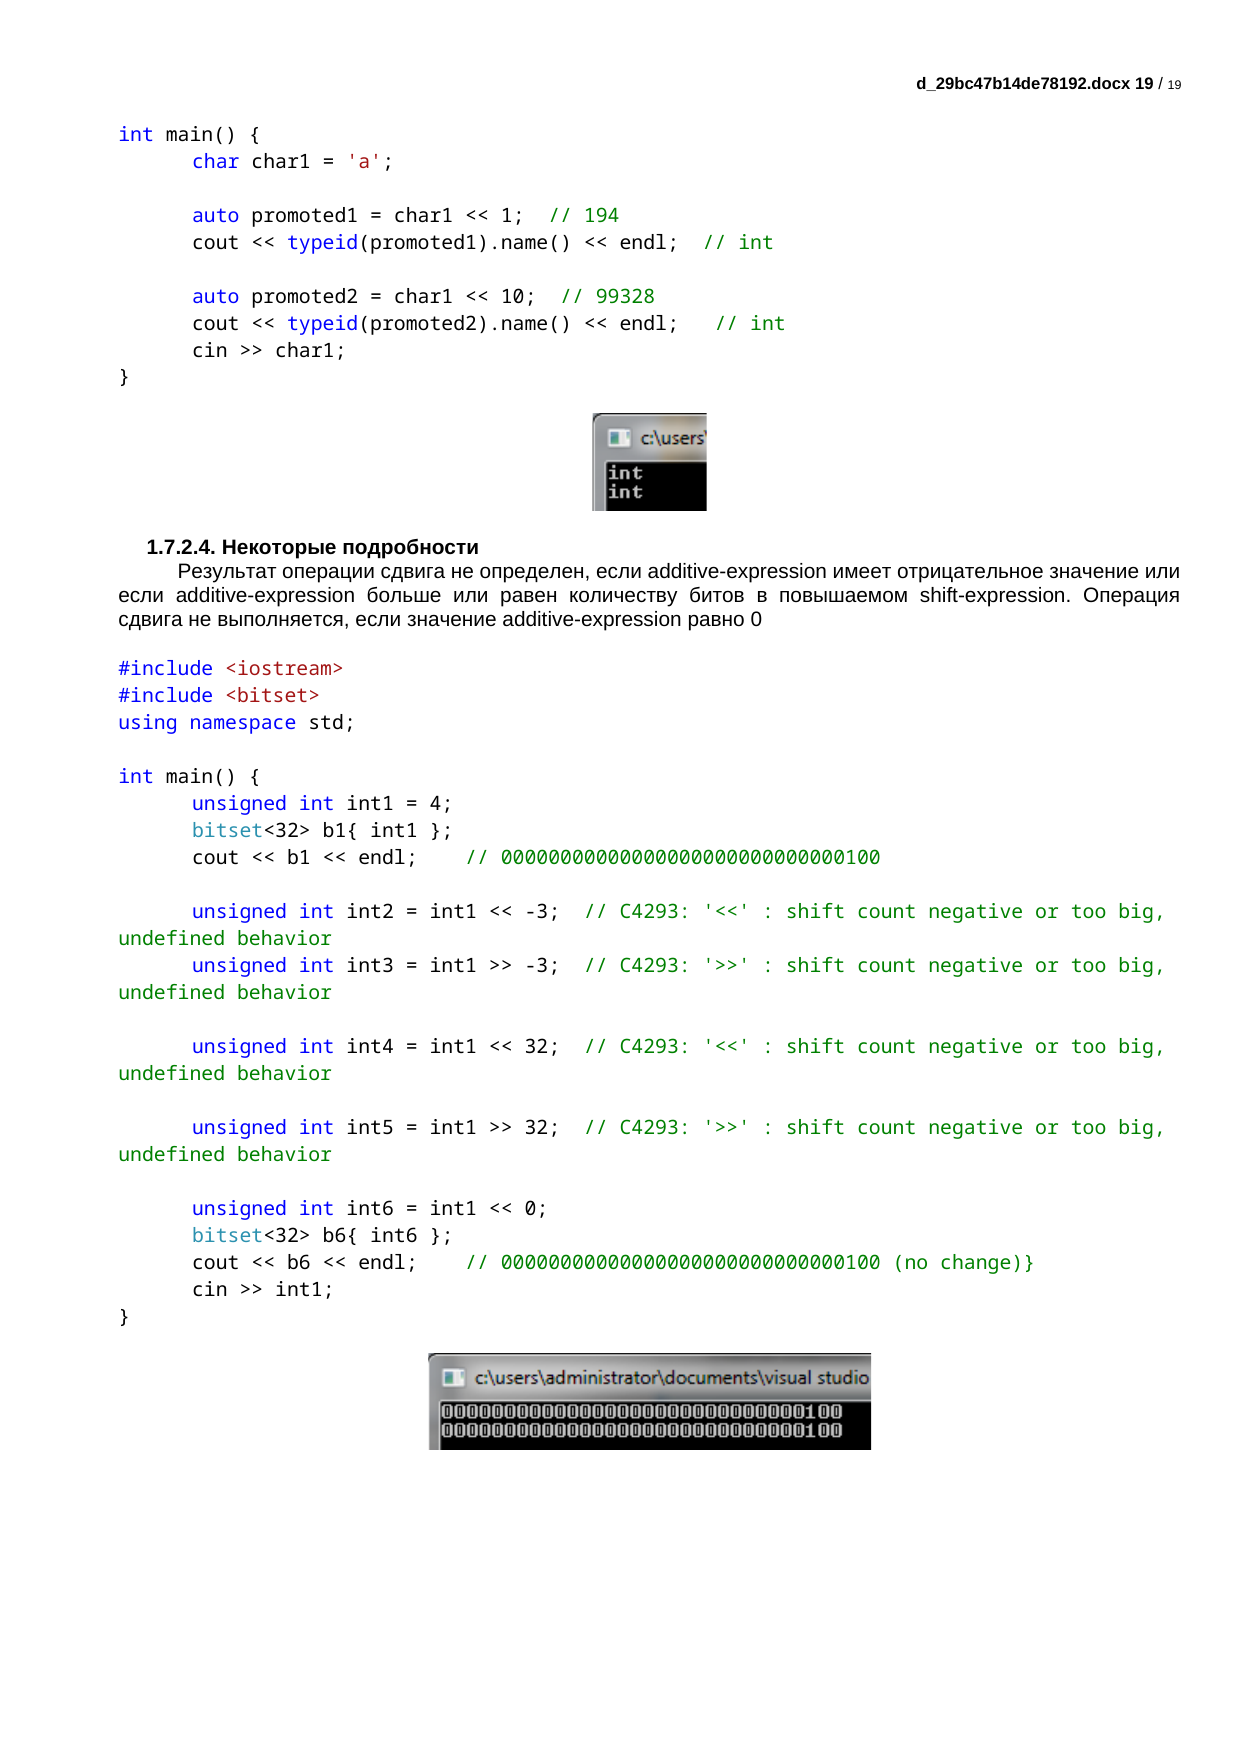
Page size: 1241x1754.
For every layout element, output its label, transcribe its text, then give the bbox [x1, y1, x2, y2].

text bitset<32> b1{ int1 }; [118, 817, 1181, 843]
text cout << b6 << endl; // 00000000000000000000000000000100 (no change)} [118, 1248, 1181, 1275]
text unsigned int int4 = int1 << 32; // C4293: '<<' : shift count negative or too big, undefined behavior [118, 1032, 1181, 1086]
picture [428, 1353, 872, 1450]
text } [118, 363, 1181, 390]
text int main() { [118, 120, 1181, 147]
text auto promoted2 = char1 << 10; // 99328 [118, 282, 1181, 309]
text bitset<32> b6{ int6 }; [118, 1221, 1181, 1248]
text unsigned int int5 = int1 >> 32; // C4293: '>>' : shift count negative or too big, undefined behavior [118, 1113, 1181, 1167]
text unsigned int int1 = 4; [118, 789, 1181, 817]
text auto promoted1 = char1 << 1; // 194 [118, 201, 1181, 228]
text cout << typeid(promoted1).name() << endl; // int [118, 228, 1181, 255]
text unsigned int int2 = int1 << -3; // C4293: '<<' : shift count negative or too big, undefined behavior [118, 897, 1181, 951]
text char char1 = 'a'; [118, 147, 1181, 174]
text cout << b1 << endl; // 00000000000000000000000000000100 [118, 843, 1181, 871]
text cin >> int1; [118, 1275, 1181, 1302]
text unsigned int int3 = int1 >> -3; // C4293: '>>' : shift count negative or too big, undefined behavior [118, 951, 1181, 1005]
text } [118, 1302, 1181, 1329]
text int main() { [118, 763, 1181, 789]
text cout << typeid(promoted2).name() << endl; // int [118, 309, 1181, 336]
text unsigned int int6 = int1 << 0; [118, 1194, 1181, 1221]
text Некоторые подробности [222, 535, 1181, 559]
text #include <bitset> [118, 682, 1181, 709]
picture [592, 413, 707, 511]
text cin >> char1; [118, 336, 1181, 363]
text using namespace std; [118, 709, 1181, 736]
text #include <iostream> [118, 655, 1181, 682]
text Результат операции сдвига не определен, если additive-expression имеет отрицательное значение или если additive-expression больше или равен количеству битов в повышаемом shift-expression. Операция сдвига не выполняется, если значение additive-expression равно 0 [118, 559, 1181, 631]
